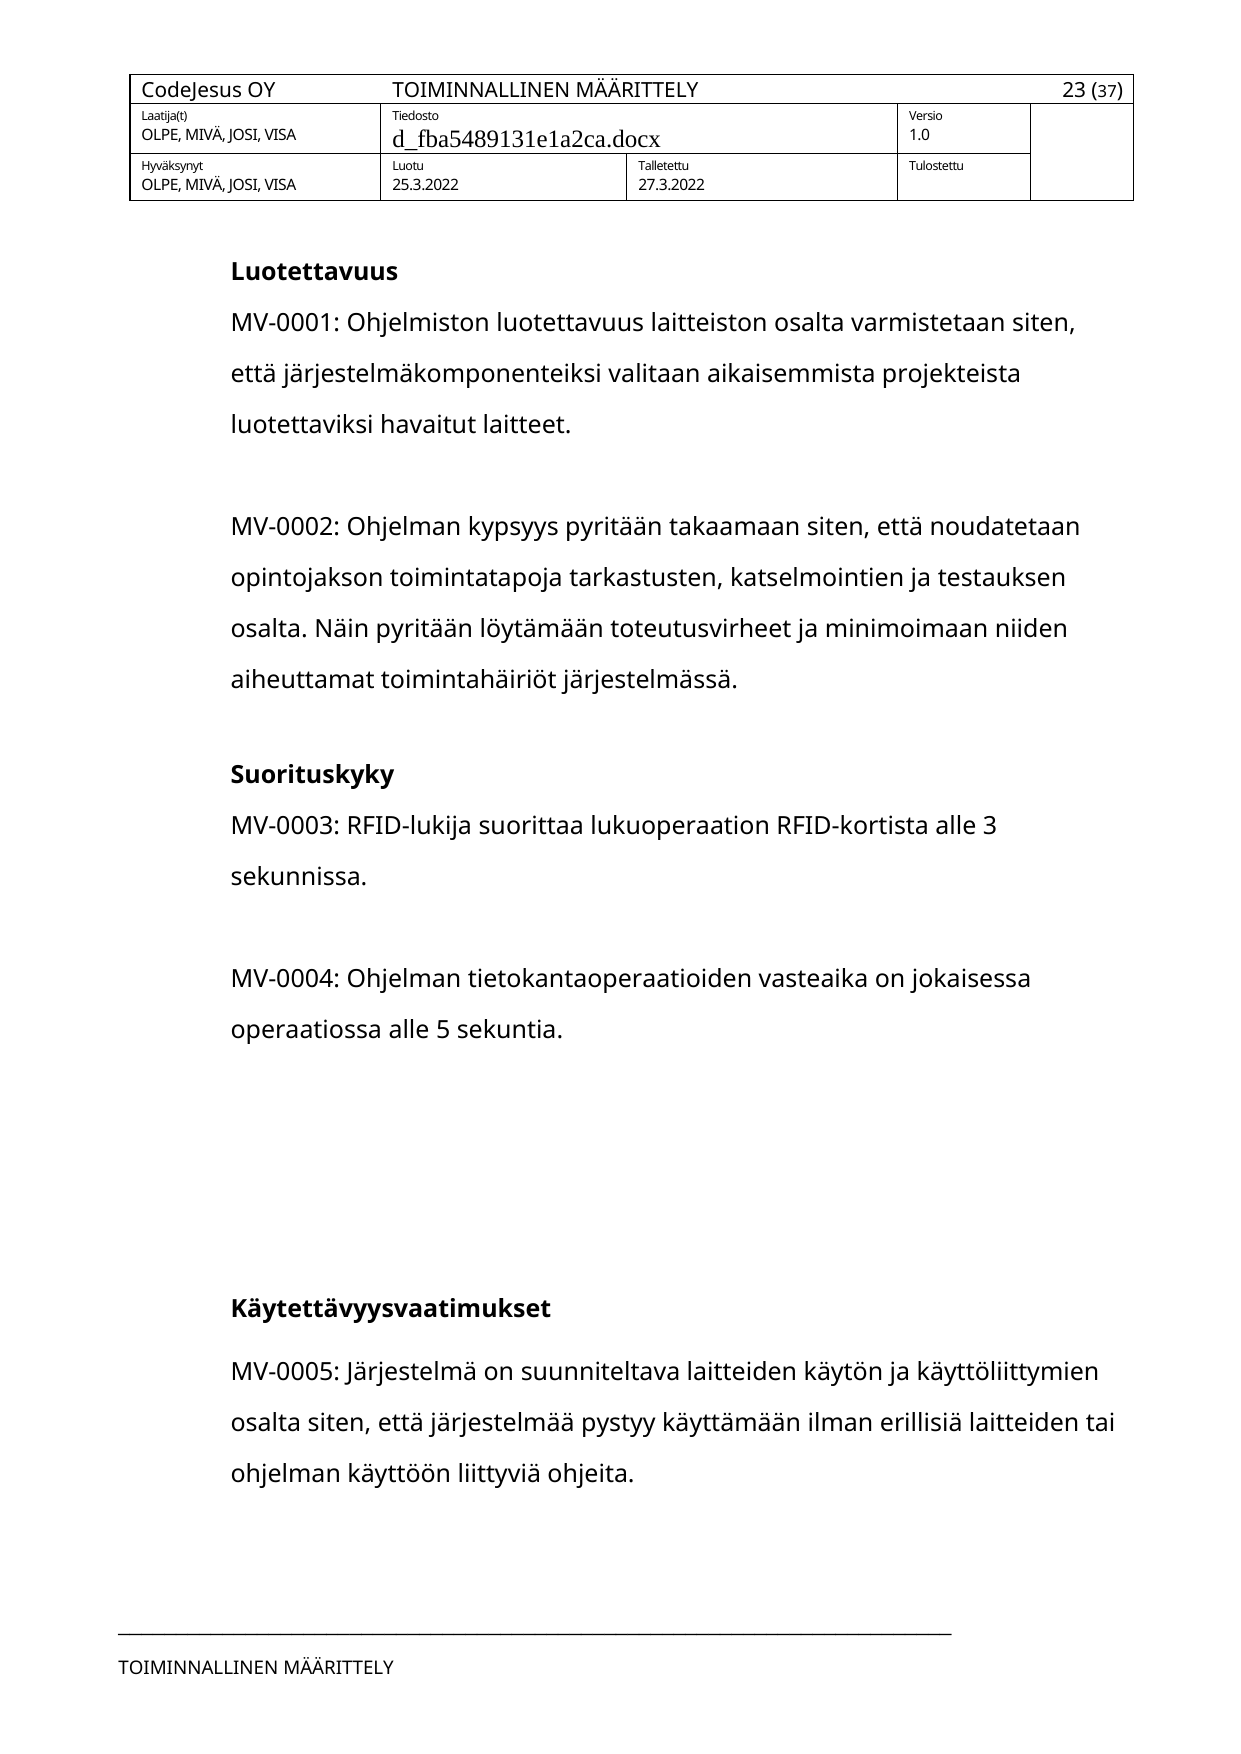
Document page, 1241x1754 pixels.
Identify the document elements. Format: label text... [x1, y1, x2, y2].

text MV-0003: RFID-lukija suorittaa lukuoperaation RFID-kortista alle 3 [188, 807, 1122, 841]
text sekunnissa. [188, 858, 1122, 892]
text Suorituskyky [188, 756, 1122, 790]
text MV-0005: Järjestelmä on suunniteltava laitteiden käytön ja käyttöliittymien osalta siten, että järjestelmää pystyy käyttämään ilman erillisiä laitteiden tai ohjelman käyttöön liittyviä ohjeita. [230, 1353, 1122, 1489]
text MV-0004: Ohjelman tietokantaoperaatioiden vasteaika on jokaisessa operaatiossa alle 5 sekuntia. [230, 961, 1122, 1046]
text Käytettävyysvaatimukset [188, 1290, 1122, 1324]
text Luotettavuus MV-0001: Ohjelmiston luotettavuus laitteiston osalta varmistetaan siten, että järjestelmäkomponenteiksi valitaan aikaisemmista projekteista luotettaviksi havaitut laitteet. MV-0002: Ohjelman kypsyys pyritään takaamaan siten, että noudatetaan opintojakson toimintatapoja tarkastusten, katselmointien ja testauksen osalta. Näin pyritään löytämään toteutusvirheet ja minimoimaan niiden aiheuttamat toimintahäiriöt järjestelmässä. [230, 254, 1122, 696]
